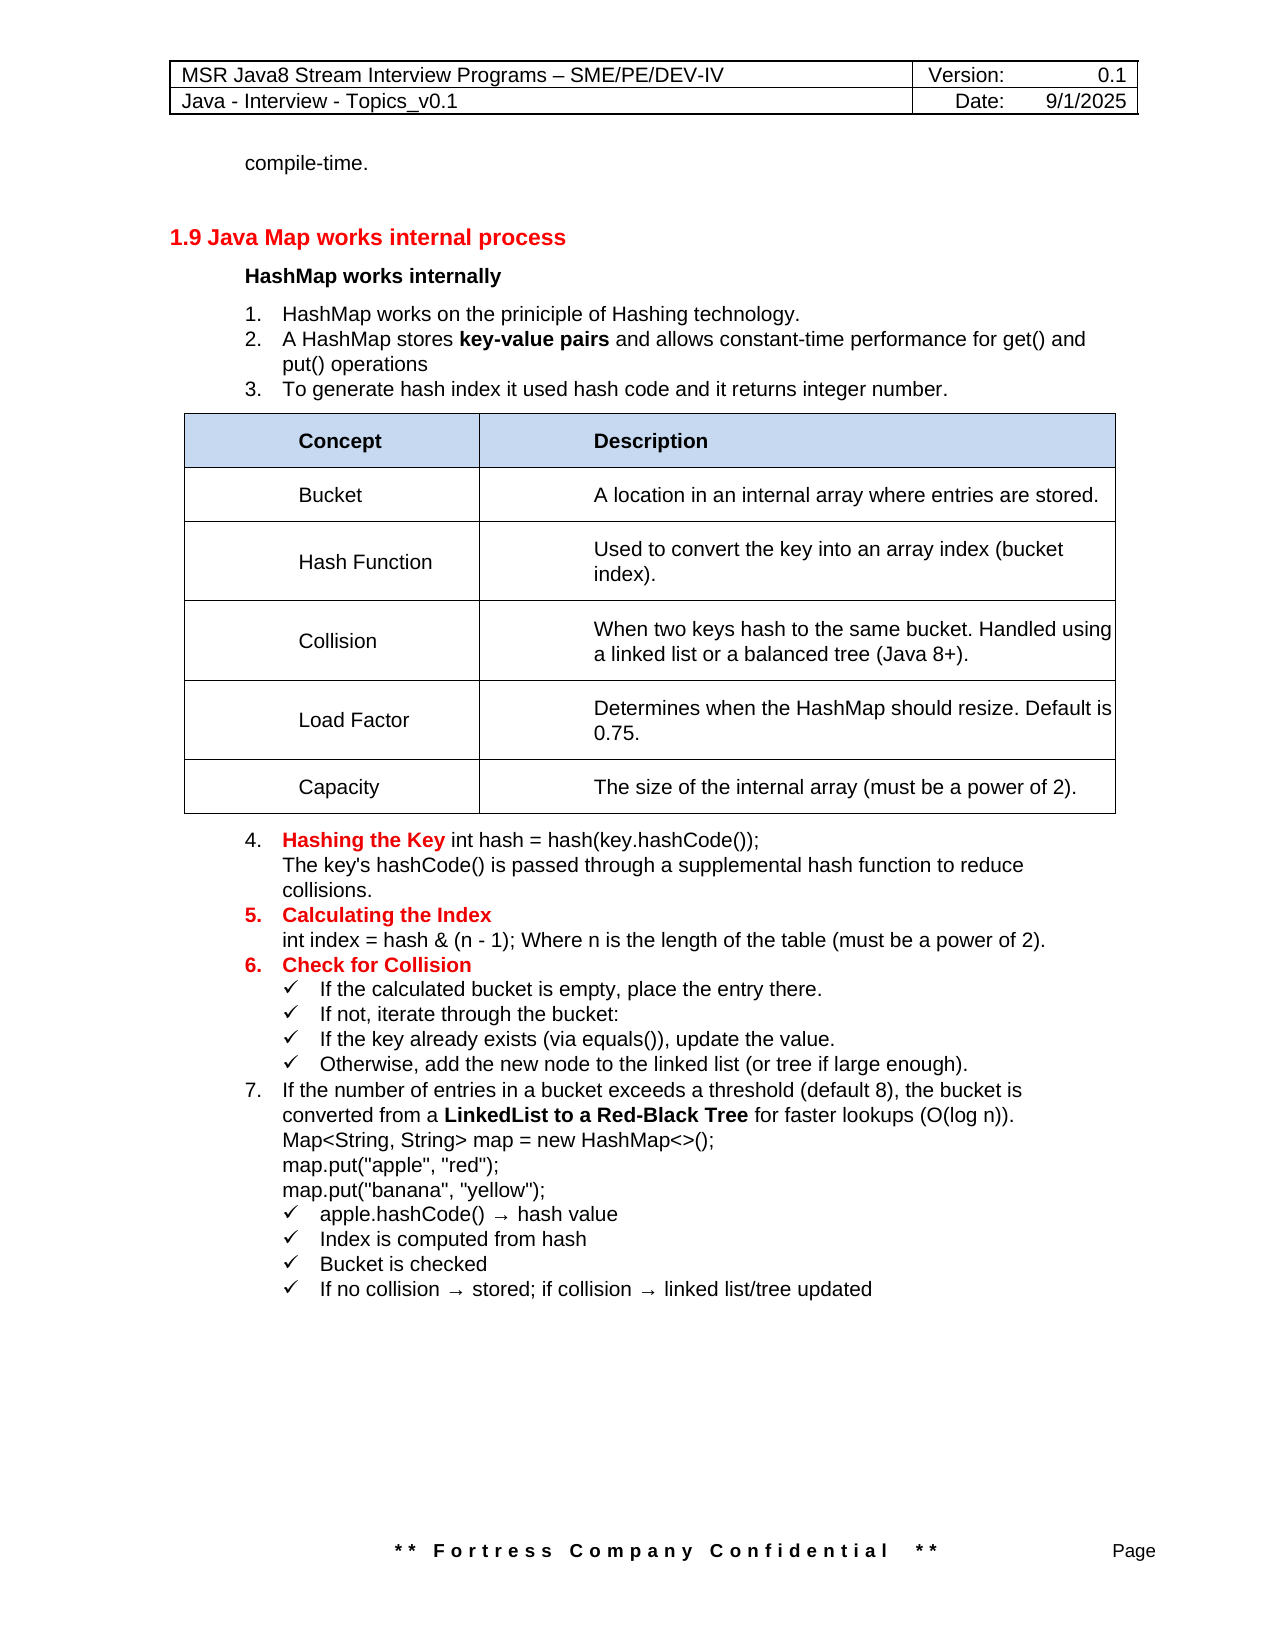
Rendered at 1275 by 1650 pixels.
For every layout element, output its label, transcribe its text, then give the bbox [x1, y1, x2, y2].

table_header Concept [185, 414, 479, 467]
list Otherwise, add the new node to the linked list (or tree if large enough). [282, 1051, 1116, 1076]
list Map<String, String> map = new HashMap<>(); [282, 1126, 1116, 1151]
table_cell Capacity [185, 760, 479, 813]
list If the calculated bucket is empty, place the entry there. [282, 976, 1116, 1001]
list Bucket is checked [282, 1251, 1116, 1276]
list Hashing the Key int hash = hash(key.hashCode()); [244, 826, 1116, 851]
list If no collision → stored; if collision → linked list/tree updated [282, 1276, 1116, 1301]
table_cell A location in an internal array where entries are stored. [480, 468, 1115, 521]
list map.put("apple", "red"); [282, 1151, 1116, 1176]
table_header Description [480, 414, 1115, 467]
list HashMap works on the priniciple of Hashing technology. [244, 300, 1116, 325]
list map.put("banana", "yellow"); [282, 1176, 1116, 1201]
subtitle Java Map works internal process [169, 224, 1116, 250]
table_cell Determines when the HashMap should resize. Default is 0.75. [480, 681, 1115, 759]
list Index is computed from hash [282, 1226, 1116, 1251]
list int index = hash & (n - 1); Where n is the length of the table (must be a power of 2). [282, 926, 1116, 951]
list Calculating the Index [244, 901, 1116, 926]
list If the number of entries in a bucket exceeds a threshold (default 8), the bucket is converted from a LinkedList to a Red-Black Tree for faster lookups (O(log n)). [244, 1076, 1116, 1126]
table_cell When two keys hash to the same bucket. Handled using a linked list or a balanced tree (Java 8+). [480, 601, 1115, 679]
list If the key already exists (via equals()), update the value. [282, 1026, 1116, 1051]
table_cell Load Factor [185, 681, 479, 759]
text HashMap works internally [244, 263, 1116, 288]
list The key's hashCode() is passed through a supplemental hash function to reduce collisions. [282, 851, 1116, 901]
table_cell Bucket [185, 468, 479, 521]
table_cell The size of the internal array (must be a power of 2). [480, 760, 1115, 813]
list A HashMap stores key-value pairs and allows constant-time performance for get() and put() operations [244, 325, 1116, 375]
table_cell Used to convert the key into an array index (bucket index). [480, 522, 1115, 600]
table_cell Hash Function [185, 522, 479, 600]
table_cell Collision [185, 601, 479, 679]
list Check for Collision [244, 951, 1116, 976]
list If not, iterate through the bucket: [282, 1001, 1116, 1026]
text compile-time. [244, 150, 1116, 175]
list To generate hash index it used hash code and it returns integer number. [244, 375, 1116, 400]
list apple.hashCode() → hash value [282, 1201, 1116, 1226]
